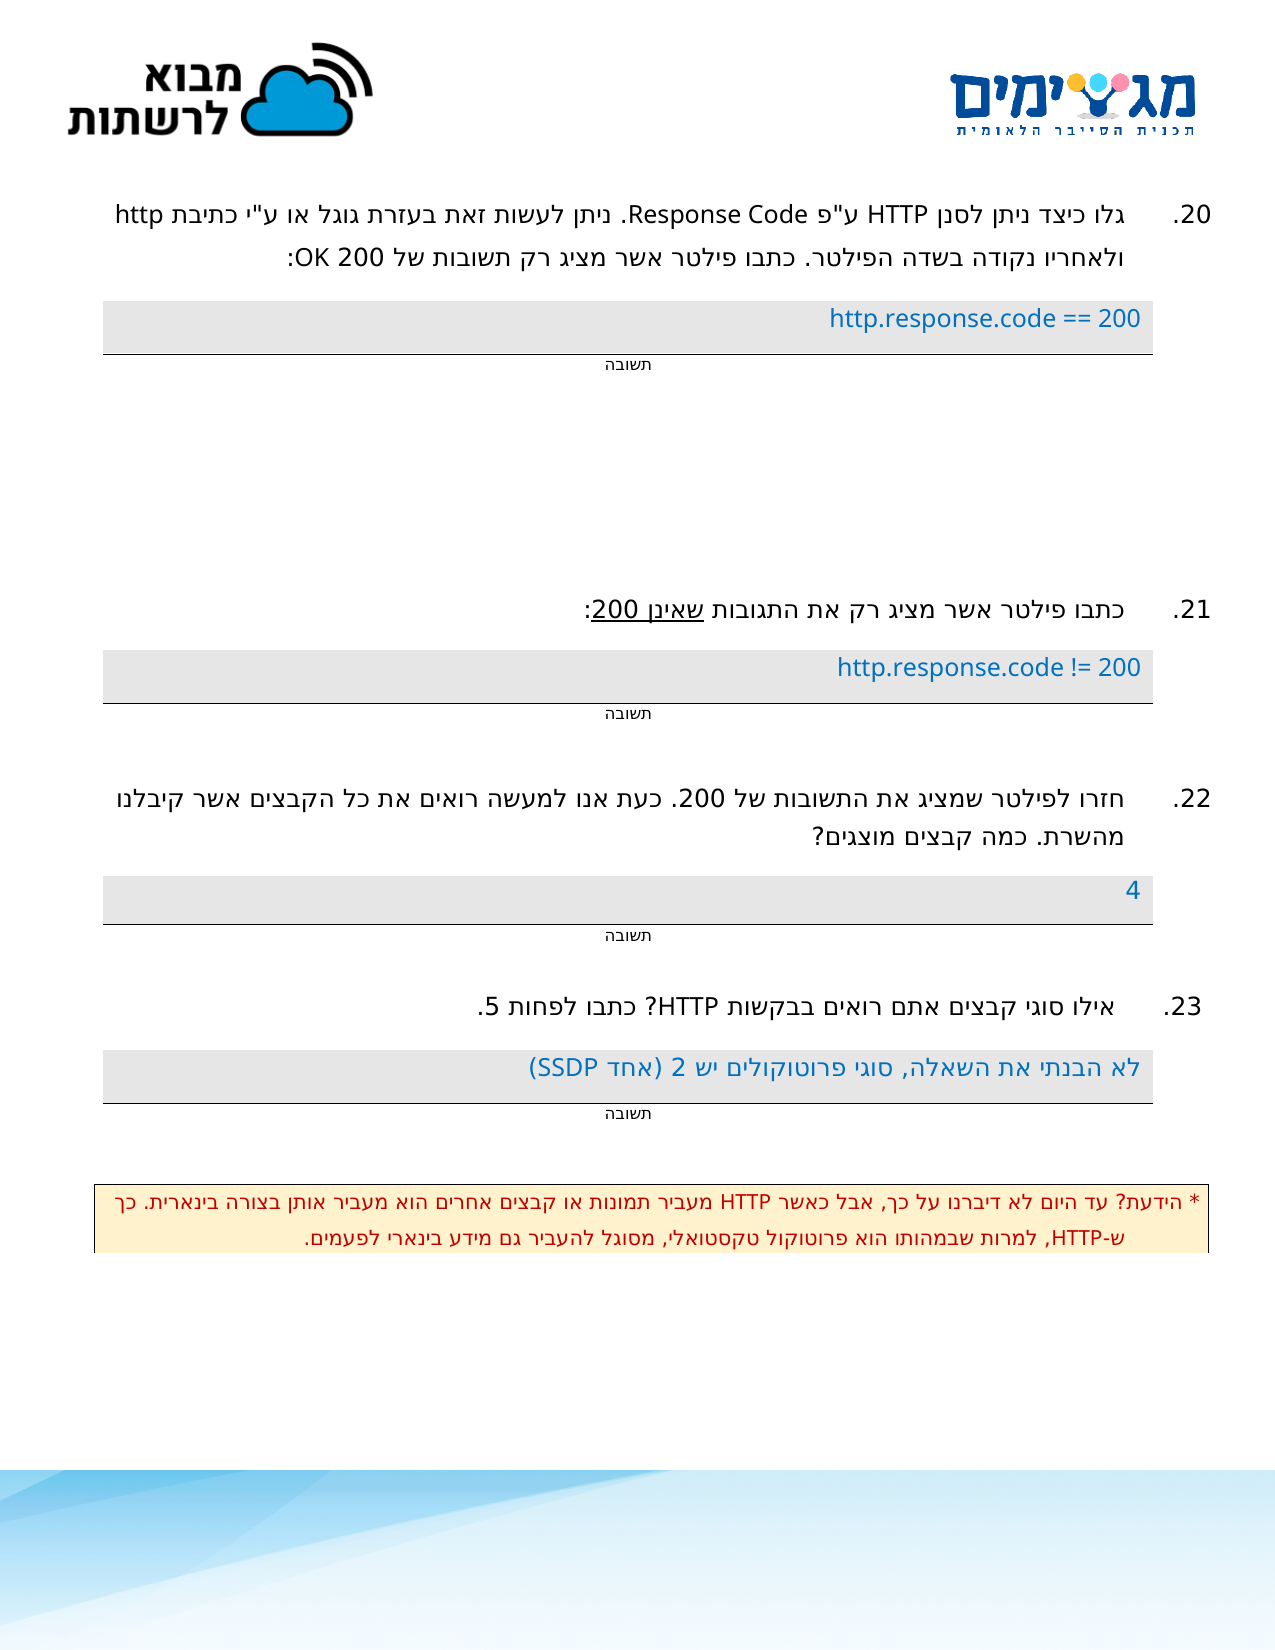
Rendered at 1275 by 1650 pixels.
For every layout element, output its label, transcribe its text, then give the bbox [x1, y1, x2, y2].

table_cell תשובה [103, 704, 1153, 723]
table_header לא הבנתי את השאלה, סוגי פרוטוקולים יש 2 (אחד SSDP) [103, 1050, 1153, 1103]
picture [56, 39, 379, 147]
list כתבו פילטר אשר מציג רק את התגובות שאינן 200: [103, 595, 1172, 624]
table_cell תשובה [103, 925, 1153, 945]
table_header 4 [103, 876, 1153, 924]
text * הידעת? עד היום לא דיברנו על כך, אבל כאשר HTTP מעביר תמונות או קבצים אחרים הוא מעביר אותן בצורה בינארית. כך ש-HTTP, למרות שבמהותו הוא פרוטוקול טקסטואלי, מסוגל להעביר גם מידע בינארי לפעמים. [95, 1185, 1208, 1253]
list אילו סוגי קבצים אתם רואים בבקשות HTTP? כתבו לפחות 5. [103, 989, 1162, 1023]
picture [0, 1470, 1275, 1650]
table_header http.response.code != 200 [103, 650, 1153, 703]
table_cell תשובה [103, 1104, 1153, 1123]
table_cell תשובה [103, 355, 1153, 374]
list גלו כיצד ניתן לסנן HTTP ע"פ Response Code. ניתן לעשות זאת בעזרת גוגל או ע"י כתיבת http ולאחריו נקודה בשדה הפילטר. כתבו פילטר אשר מציג רק תשובות של 200 OK: [103, 197, 1172, 274]
picture [911, 36, 1234, 172]
list חזרו לפילטר שמציג את התשובות של 200. כעת אנו למעשה רואים את כל הקבצים אשר קיבלנו מהשרת. כמה קבצים מוצגים? [103, 784, 1172, 851]
table_header http.response.code == 200 [103, 301, 1153, 353]
